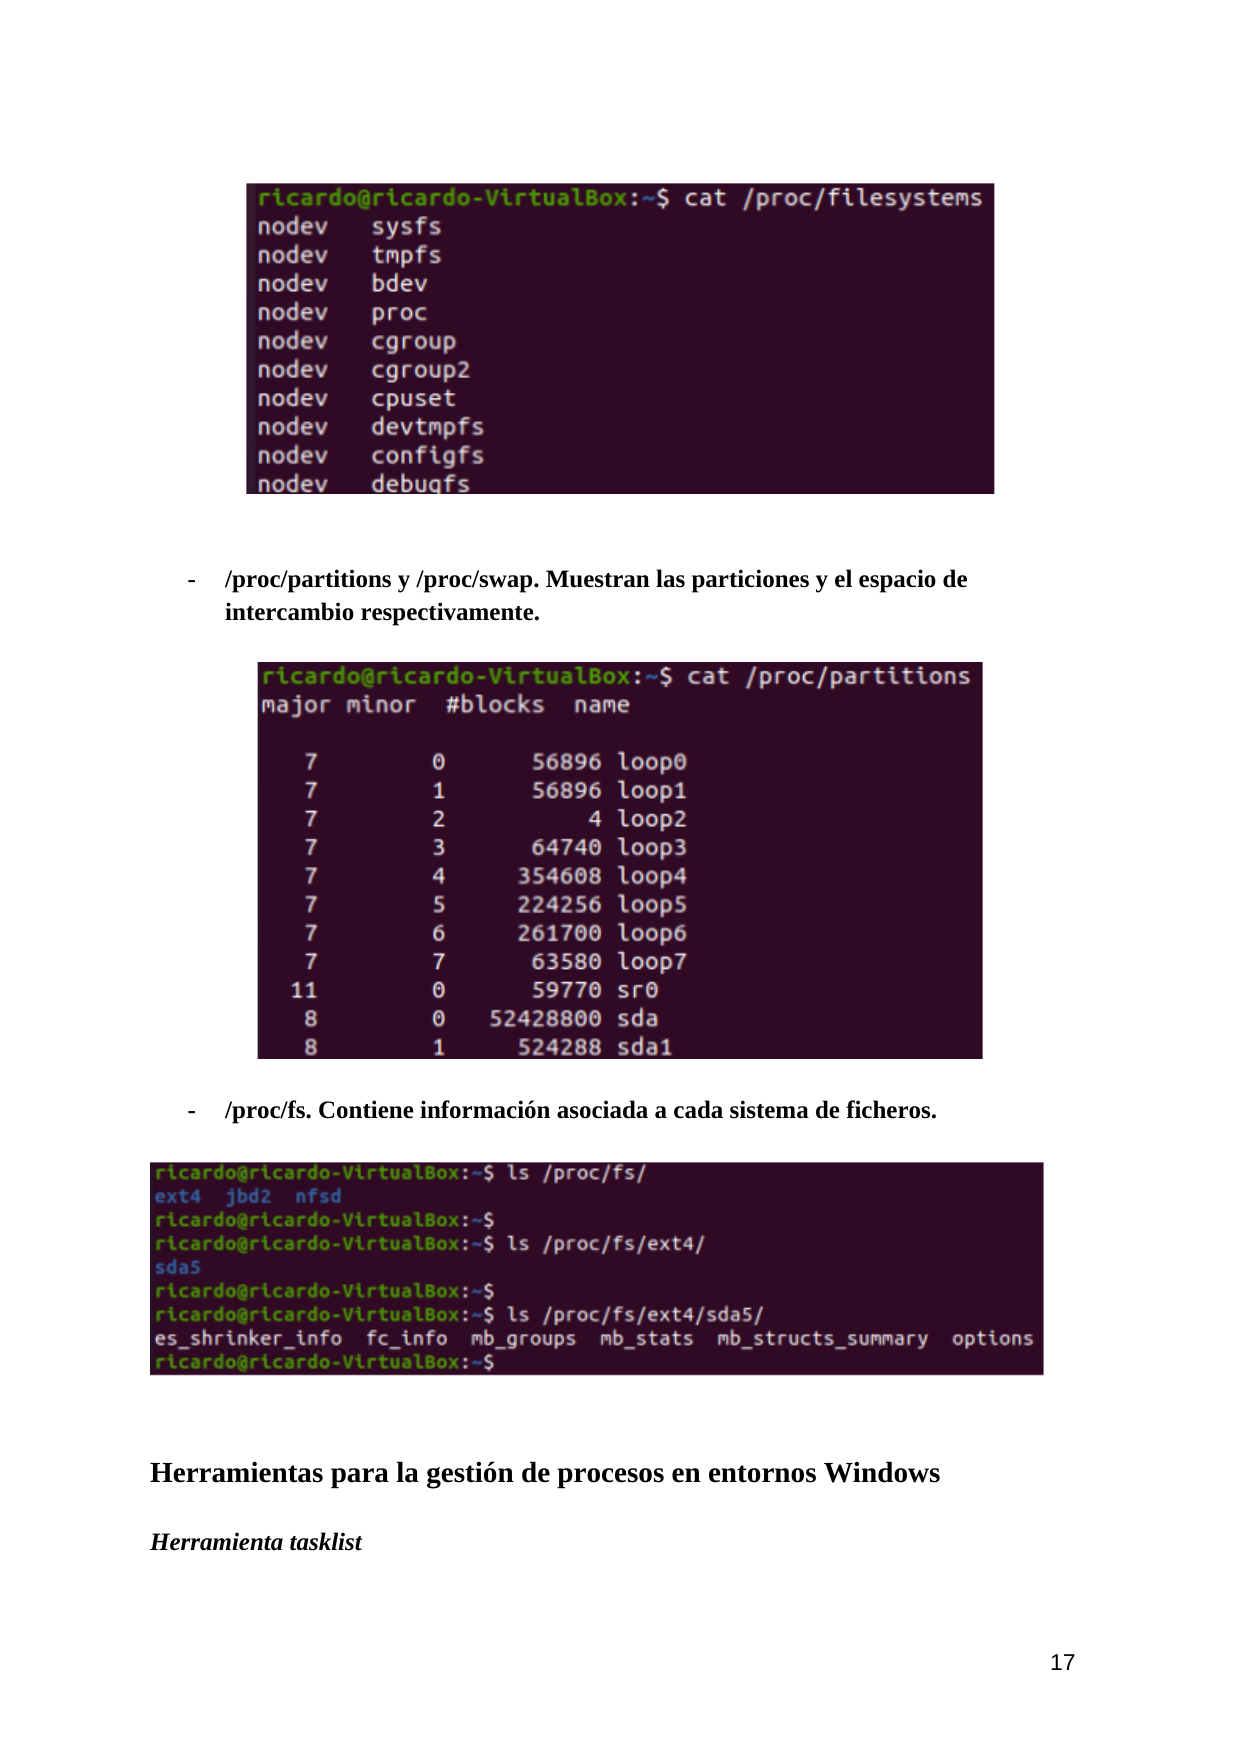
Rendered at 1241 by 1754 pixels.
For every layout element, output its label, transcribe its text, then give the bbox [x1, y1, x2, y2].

text Herramienta tasklist [150, 1527, 1090, 1556]
list /proc/partitions y /proc/swap. Muestran las particiones y el espacio de intercambio respectivamente. [187, 564, 1090, 626]
picture [246, 183, 995, 494]
text Herramientas para la gestión de procesos en entornos Windows [150, 1455, 1090, 1489]
picture [150, 1161, 1047, 1380]
picture [257, 662, 983, 1059]
list /proc/fs. Contiene información asociada a cada sistema de ficheros. [187, 1095, 1090, 1124]
